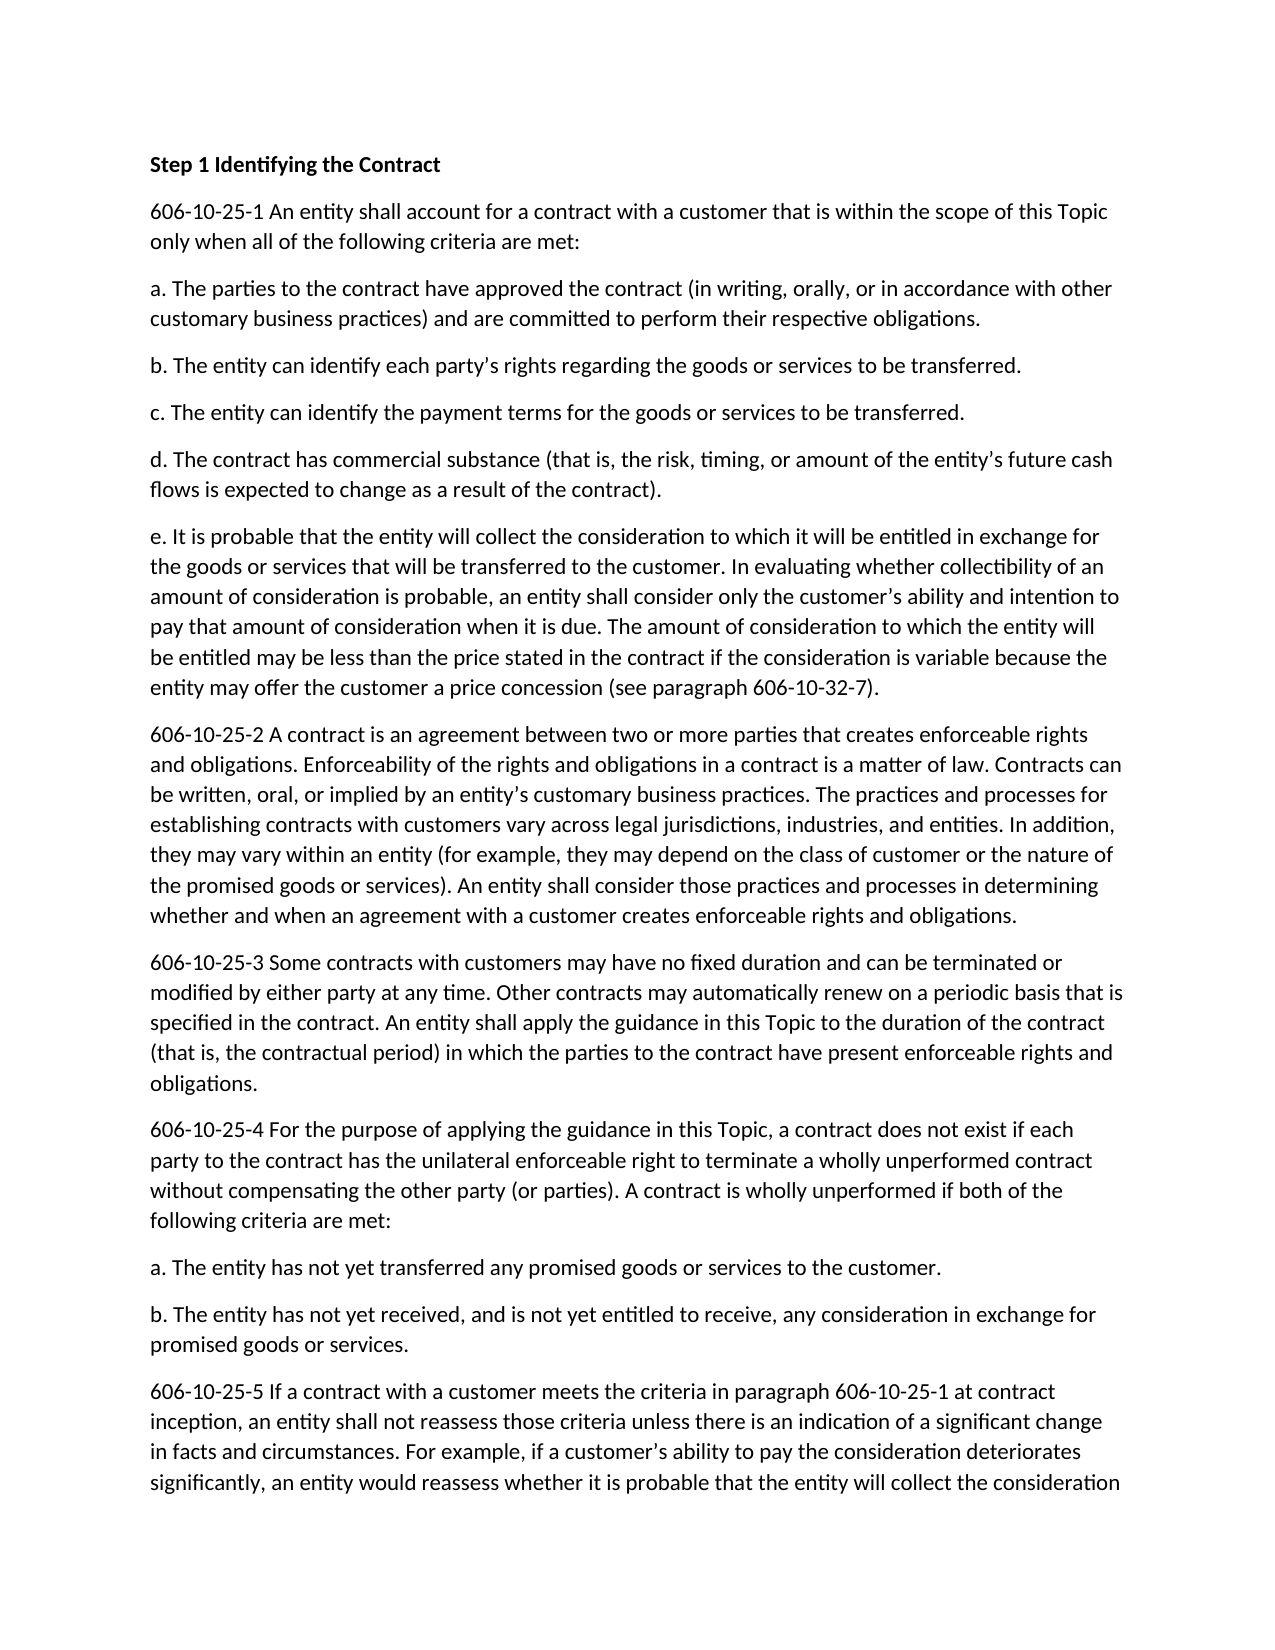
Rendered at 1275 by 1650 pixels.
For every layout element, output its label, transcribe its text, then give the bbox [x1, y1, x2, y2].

text b. The entity has not yet received, and is not yet entitled to receive, any consideration in exchange for promised goods or services. [150, 1300, 1125, 1358]
text b. The entity can identify each party’s rights regarding the goods or services to be transferred. [150, 351, 1125, 379]
text a. The parties to the contract have approved the contract (in writing, orally, or in accordance with other customary business practices) and are committed to perform their respective obligations. [150, 274, 1125, 332]
text 606-10-25-4 For the purpose of applying the guidance in this Topic, a contract does not exist if each party to the contract has the unilateral enforceable right to terminate a wholly unperformed contract without compensating the other party (or parties). A contract is wholly unperformed if both of the following criteria are met: [150, 1116, 1125, 1234]
text e. It is probable that the entity will collect the consideration to which it will be entitled in exchange for the goods or services that will be transferred to the customer. In evaluating whether collectibility of an amount of consideration is probable, an entity shall consider only the customer’s ability and intention to pay that amount of consideration when it is due. The amount of consideration to which the entity will be entitled may be less than the price stated in the contract if the consideration is variable because the entity may offer the customer a price concession (see paragraph 606-10-32-7). [150, 522, 1125, 701]
text c. The entity can identify the payment terms for the goods or services to be transferred. [150, 398, 1125, 426]
text a. The entity has not yet transferred any promised goods or services to the customer. [150, 1253, 1125, 1281]
text d. The contract has commercial substance (that is, the risk, timing, or amount of the entity’s future cash flows is expected to change as a result of the contract). [150, 445, 1125, 503]
text 606-10-25-3 Some contracts with customers may have no fixed duration and can be terminated or modified by either party at any time. Other contracts may automatically renew on a periodic basis that is specified in the contract. An entity shall apply the guidance in this Topic to the duration of the contract (that is, the contractual period) in which the parties to the contract have present enforceable rights and obligations. [150, 948, 1125, 1097]
text Step 1 Identifying the Contract [150, 150, 1125, 178]
text 606-10-25-2 A contract is an agreement between two or more parties that creates enforceable rights and obligations. Enforceability of the rights and obligations in a contract is a matter of law. Contracts can be written, oral, or implied by an entity’s customary business practices. The practices and processes for establishing contracts with customers vary across legal jurisdictions, industries, and entities. In addition, they may vary within an entity (for example, they may depend on the class of customer or the nature of the promised goods or services). An entity shall consider those practices and processes in determining whether and when an agreement with a customer creates enforceable rights and obligations. [150, 720, 1125, 929]
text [150, 1377, 1125, 1496]
text 606-10-25-1 An entity shall account for a contract with a customer that is within the scope of this Topic only when all of the following criteria are met: [150, 197, 1125, 255]
